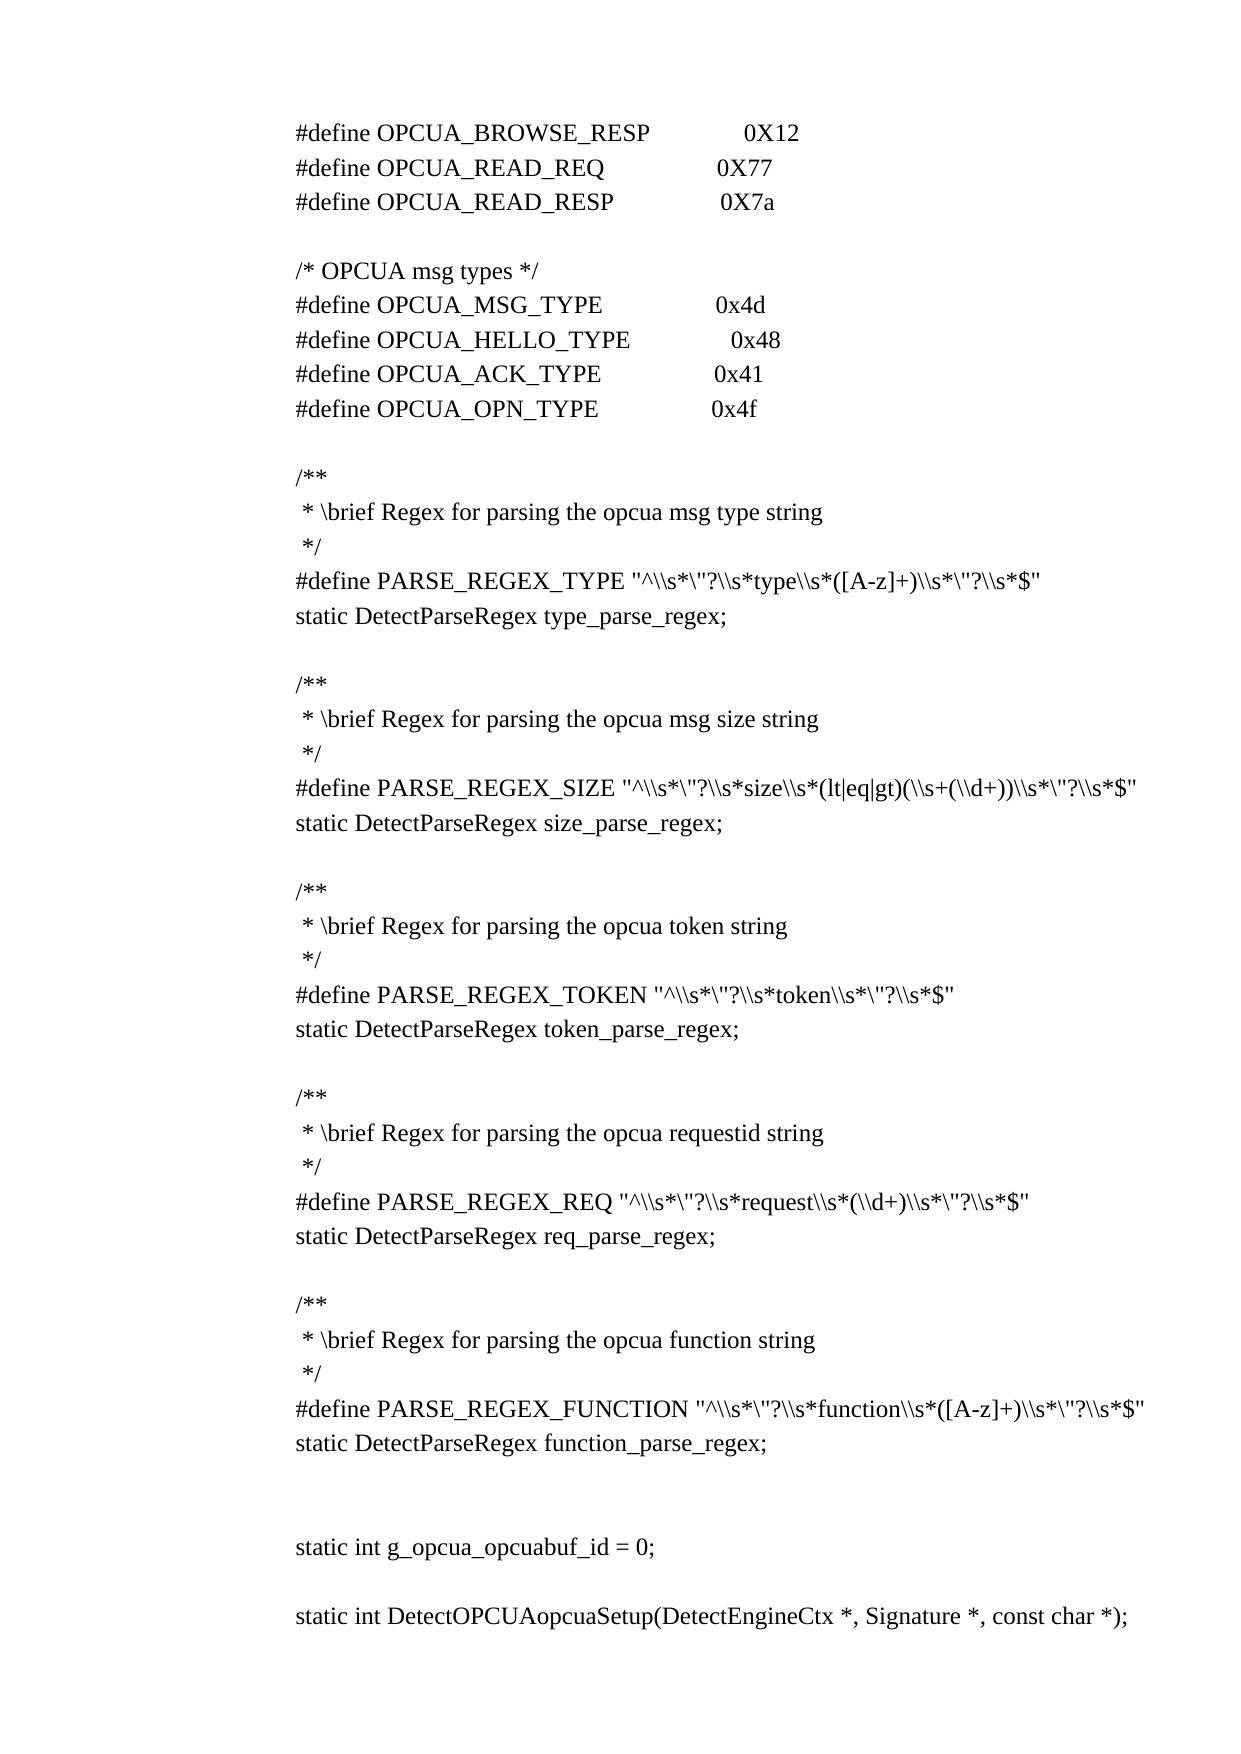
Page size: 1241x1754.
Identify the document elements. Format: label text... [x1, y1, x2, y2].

list */ [295, 1152, 1152, 1181]
list #define OPCUA_OPN_TYPE 0x4f [295, 394, 1152, 423]
list /* OPCUA msg types */ [295, 256, 1152, 285]
list #define PARSE_REGEX_FUNCTION "^\\s*\"?\\s*function\\s*([A-z]+)\\s*\"?\\s*$" [295, 1394, 1152, 1423]
list /** [295, 463, 1152, 492]
list * \brief Regex for parsing the opcua function string [295, 1325, 1152, 1354]
list */ [295, 739, 1152, 767]
list static DetectParseRegex token_parse_regex; [295, 1014, 1152, 1043]
list static DetectParseRegex size_parse_regex; [295, 808, 1152, 836]
list static int DetectOPCUAopcuaSetup(DetectEngineCtx *, Signature *, const char *); [295, 1601, 1152, 1629]
list * \brief Regex for parsing the opcua msg type string [295, 497, 1152, 526]
list #define OPCUA_READ_REQ 0X77 [295, 153, 1152, 181]
list */ [295, 532, 1152, 561]
list #define OPCUA_READ_RESP 0X7a [295, 187, 1152, 216]
list #define PARSE_REGEX_SIZE "^\\s*\"?\\s*size\\s*(lt|eq|gt)(\\s+(\\d+))\\s*\"?\\s*$" [295, 773, 1152, 802]
list static DetectParseRegex function_parse_regex; [295, 1428, 1152, 1457]
list #define OPCUA_MSG_TYPE 0x4d [295, 291, 1152, 319]
list #define OPCUA_ACK_TYPE 0x41 [295, 359, 1152, 388]
list * \brief Regex for parsing the opcua requestid string [295, 1118, 1152, 1147]
list #define OPCUA_BROWSE_RESP 0X12 [295, 118, 1152, 147]
list static DetectParseRegex type_parse_regex; [295, 601, 1152, 629]
list #define OPCUA_HELLO_TYPE 0x48 [295, 325, 1152, 354]
list #define PARSE_REGEX_TOKEN "^\\s*\"?\\s*token\\s*\"?\\s*$" [295, 980, 1152, 1009]
list static int g_opcua_opcuabuf_id = 0; [295, 1532, 1152, 1561]
list static DetectParseRegex req_parse_regex; [295, 1221, 1152, 1250]
list */ [295, 946, 1152, 974]
list * \brief Regex for parsing the opcua token string [295, 911, 1152, 940]
list /** [295, 670, 1152, 698]
list /** [295, 877, 1152, 905]
list #define PARSE_REGEX_REQ "^\\s*\"?\\s*request\\s*(\\d+)\\s*\"?\\s*$" [295, 1187, 1152, 1216]
list * \brief Regex for parsing the opcua msg size string [295, 704, 1152, 733]
list #define PARSE_REGEX_TYPE "^\\s*\"?\\s*type\\s*([A-z]+)\\s*\"?\\s*$" [295, 566, 1152, 595]
list /** [295, 1083, 1152, 1112]
list /** [295, 1290, 1152, 1319]
list */ [295, 1359, 1152, 1388]
